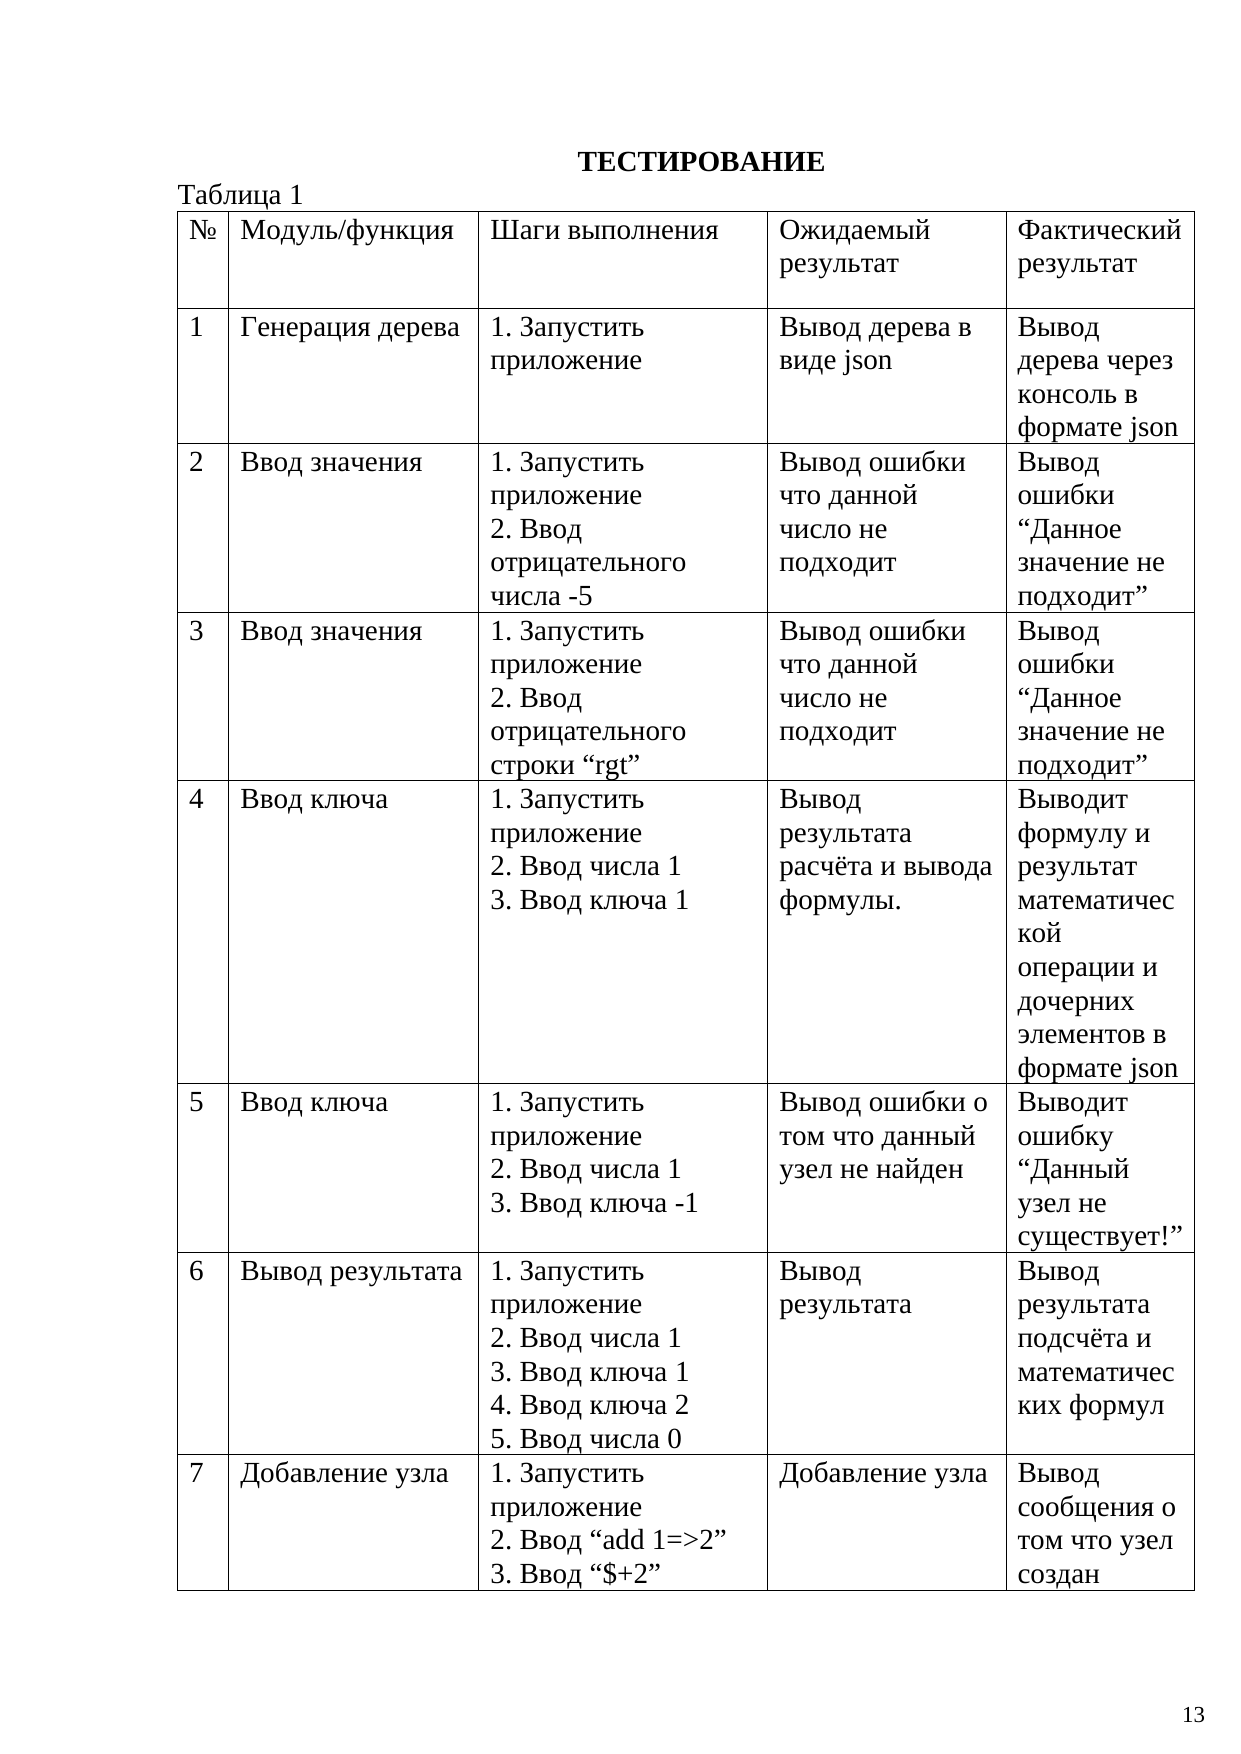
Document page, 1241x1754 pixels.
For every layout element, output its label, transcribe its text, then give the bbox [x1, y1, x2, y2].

table_cell Вывод дерева в виде json [768, 309, 1006, 443]
table_cell Вывод ошибки “Данное значение не подходит” [1007, 444, 1194, 612]
table_cell Ввод значения [229, 444, 478, 612]
text Таблица 1 [177, 177, 1152, 211]
table_cell 2 [178, 444, 228, 612]
table_header Модуль/функция [229, 212, 478, 308]
table_cell Ввод ключа [229, 1084, 478, 1252]
table_header Фактический результат [1007, 212, 1194, 308]
table_cell 4 [178, 781, 228, 1083]
table_cell 6 [178, 1253, 228, 1454]
table_cell Вывод ошибки что данной число не подходит [768, 444, 1006, 612]
table_cell Запустить приложение Ввод отрицательного числа -5 [479, 444, 767, 612]
table_cell 1 [178, 309, 228, 443]
table_cell Выводит формулу и результат математической операции и дочерних элементов в формате json [1007, 781, 1194, 1083]
table_cell Вывод ошибки “Данное значение не подходит” [1007, 613, 1194, 780]
table_cell 3 [178, 613, 228, 780]
table_cell Вывод результата [768, 1253, 1006, 1454]
table_cell Запустить приложение Ввод отрицательного строки “rgt” [479, 613, 767, 780]
table_header Ожидаемый результат [768, 212, 1006, 308]
table_header Шаги выполнения [479, 212, 767, 308]
table_cell Добавление узла [768, 1455, 1006, 1589]
table_cell Вывод сообщения о том что узел создан [1007, 1455, 1194, 1589]
table_cell Вывод результата [229, 1253, 478, 1454]
table_cell Запустить приложение [479, 309, 767, 443]
table_cell Генерация дерева [229, 309, 478, 443]
table_cell Запустить приложение Ввод числа 1 Ввод ключа 1 [479, 781, 767, 1083]
table_cell Ввод значения [229, 613, 478, 780]
subtitle ТЕСТИРОВАНИЕ [177, 144, 1152, 177]
table_cell Вывод дерева через консоль в формате json [1007, 309, 1194, 443]
table_cell Добавление узла [229, 1455, 478, 1589]
table_cell Вывод ошибки о том что данный узел не найден [768, 1084, 1006, 1252]
table_cell Выводит ошибку “Данный узел не существует!” [1007, 1084, 1194, 1252]
table_cell 5 [178, 1084, 228, 1252]
table_header № [178, 212, 228, 308]
table_cell Запустить приложение Ввод числа 1 Ввод ключа -1 [479, 1084, 767, 1252]
table_cell Запустить приложение Ввод числа 1 Ввод ключа 1 Ввод ключа 2 Ввод числа 0 [479, 1253, 767, 1454]
table_cell Запустить приложение Ввод “add 1=>2” Ввод “$+2” [479, 1455, 767, 1589]
table_cell 7 [178, 1455, 228, 1589]
table_cell Вывод ошибки что данной число не подходит [768, 613, 1006, 780]
table_cell Вывод результата расчёта и вывода формулы. [768, 781, 1006, 1083]
table_cell Ввод ключа [229, 781, 478, 1083]
table_cell Вывод результата подсчёта и математических формул [1007, 1253, 1194, 1454]
